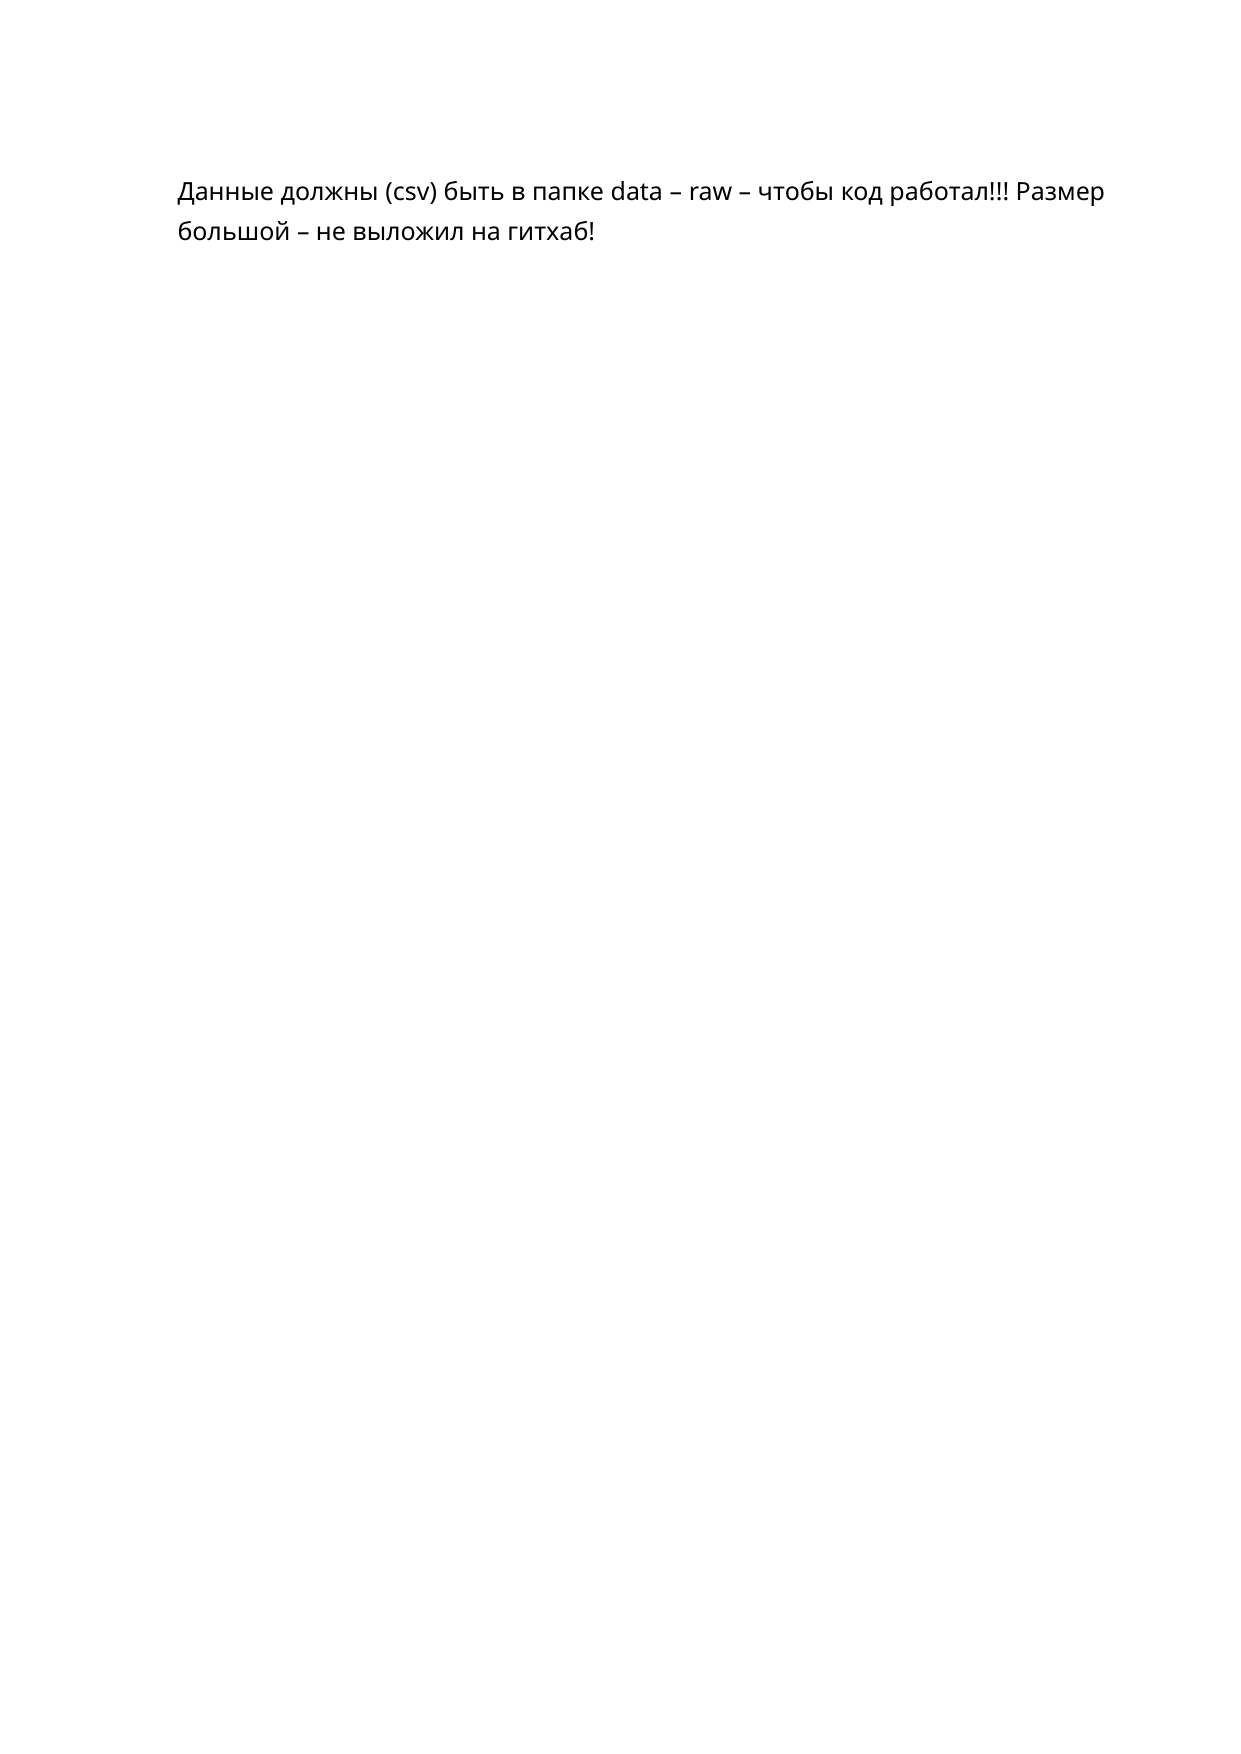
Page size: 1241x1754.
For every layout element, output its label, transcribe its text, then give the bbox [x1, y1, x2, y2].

text Данные должны (csv) быть в папке data – raw – чтобы код работал!!! Размер большой – не выложил на гитхаб! [177, 174, 1152, 247]
